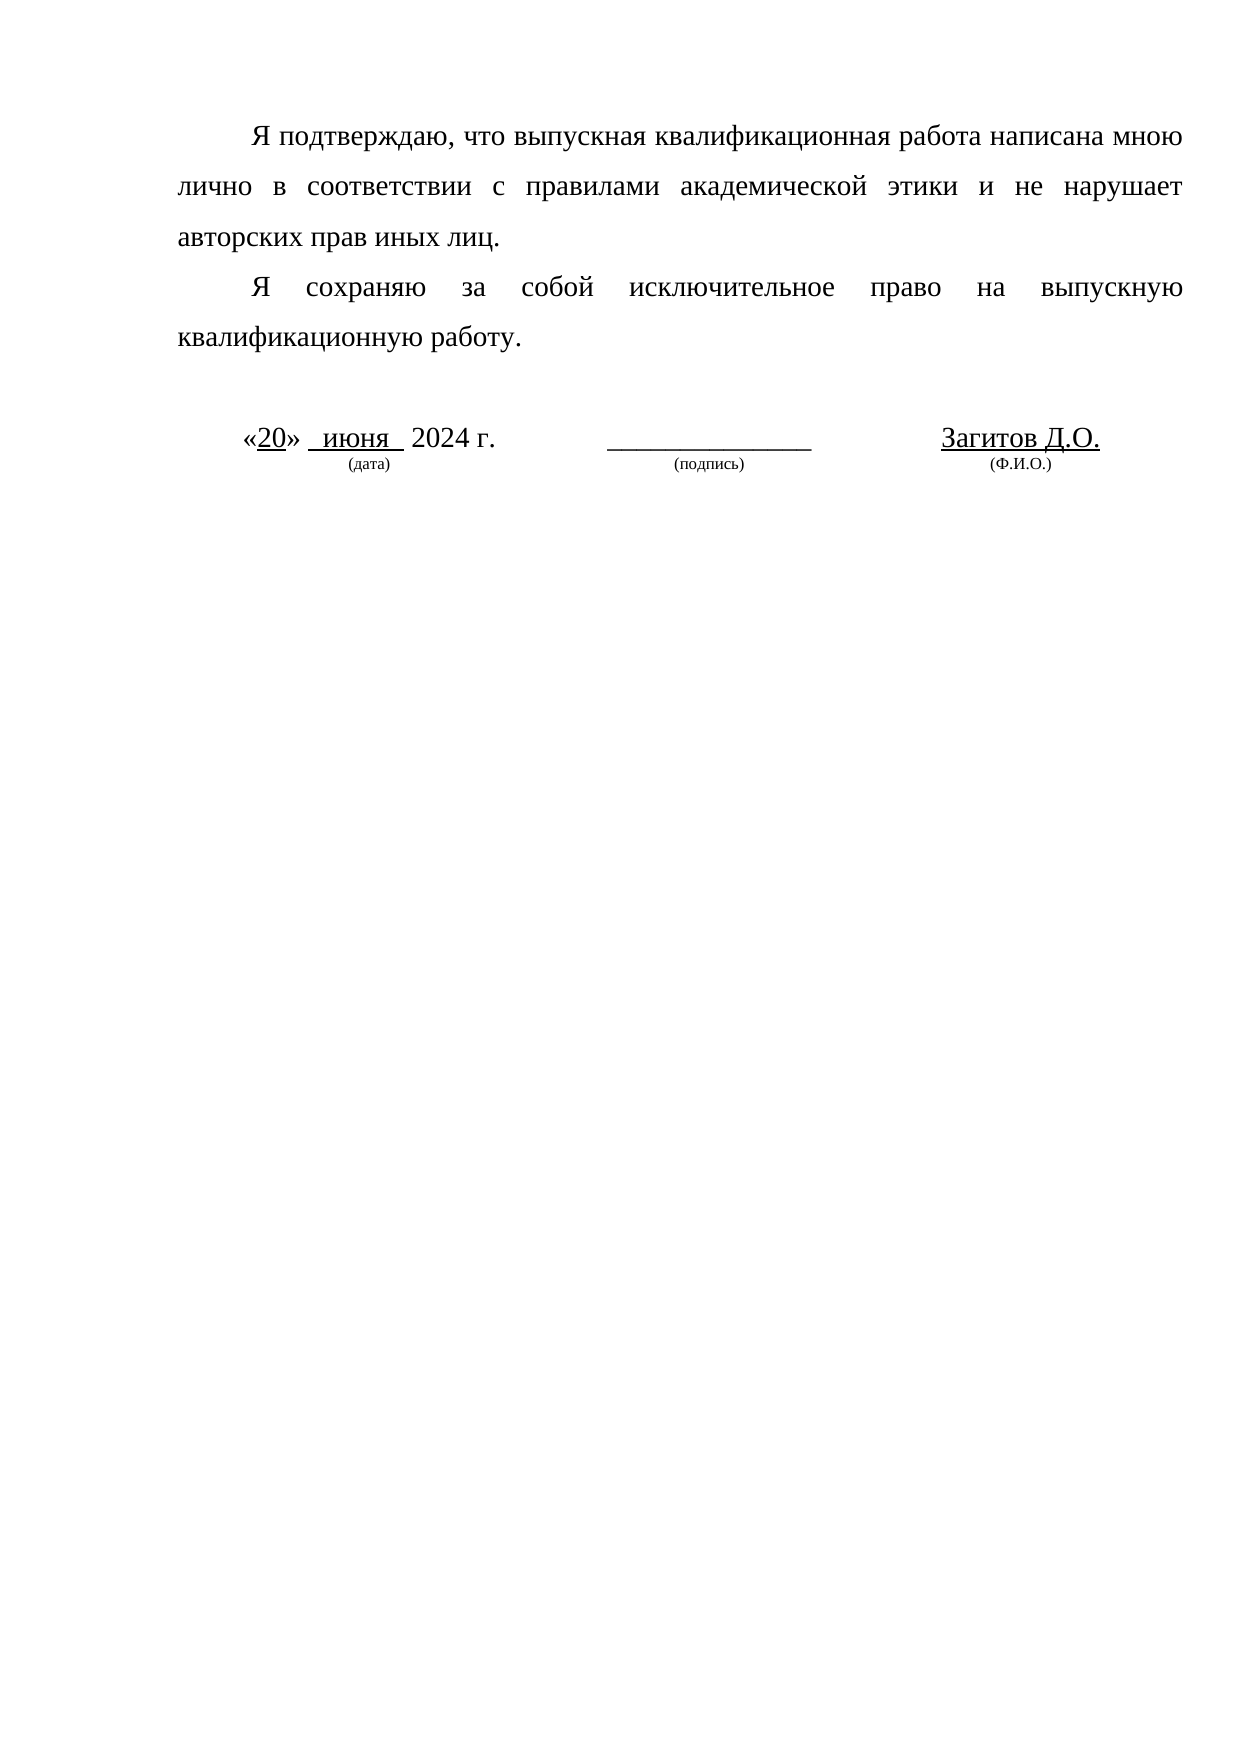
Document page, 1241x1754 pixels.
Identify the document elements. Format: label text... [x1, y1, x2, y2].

text Я сохраняю за собой исключительное право на выпускную квалификационную работу. [177, 269, 1184, 353]
table_header Загитов Д.О. (Ф.И.О.) [858, 420, 1181, 504]
table_header ______________ (подпись) [558, 420, 857, 504]
table_header «20» июня 2024 г. (дата) [177, 420, 558, 504]
text Я подтверждаю, что выпускная квалификационная работа написана мною лично в соответствии с правилами академической этики и не нарушает авторских прав иных лиц. [177, 118, 1184, 252]
